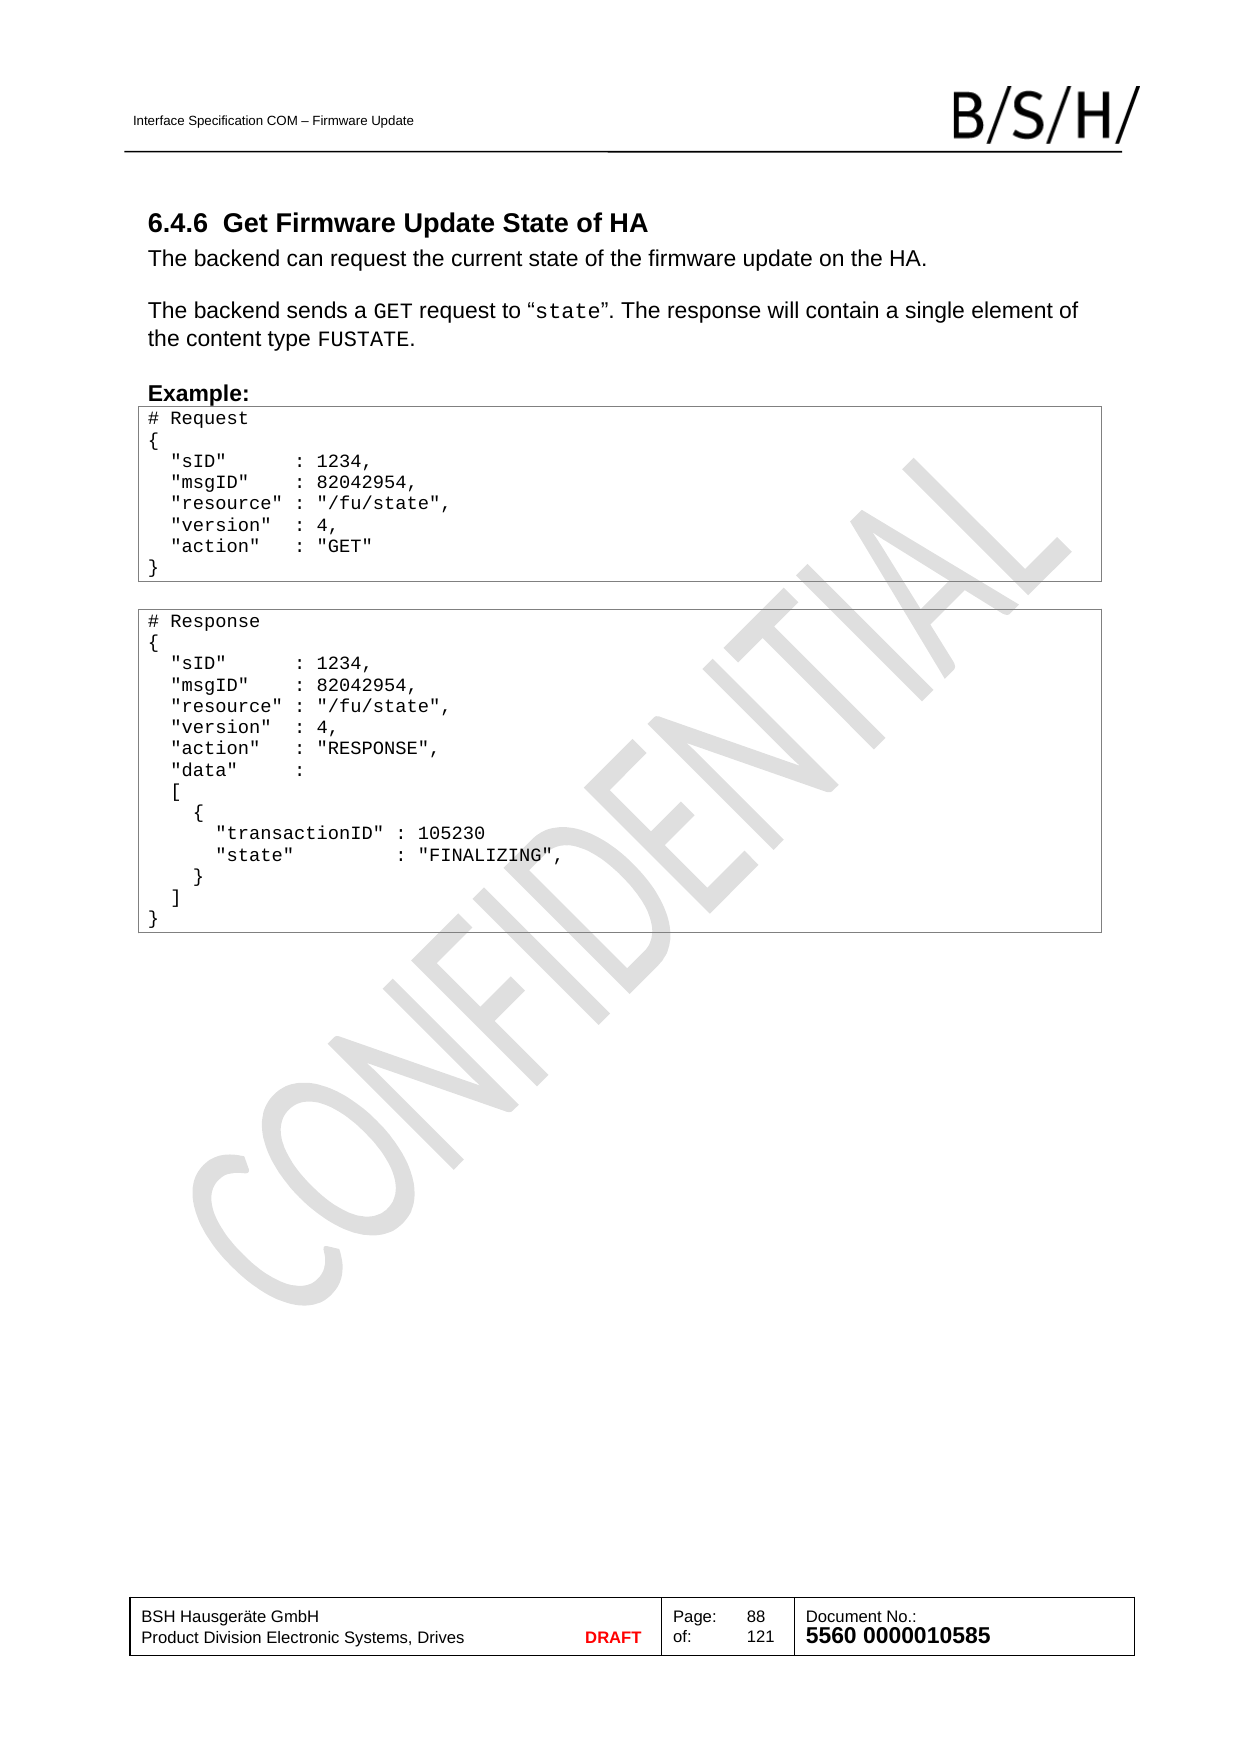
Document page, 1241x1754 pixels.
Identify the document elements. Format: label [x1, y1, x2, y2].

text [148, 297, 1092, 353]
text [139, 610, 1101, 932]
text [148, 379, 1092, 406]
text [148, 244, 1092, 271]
picture [953, 86, 1140, 144]
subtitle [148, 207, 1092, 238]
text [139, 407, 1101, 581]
